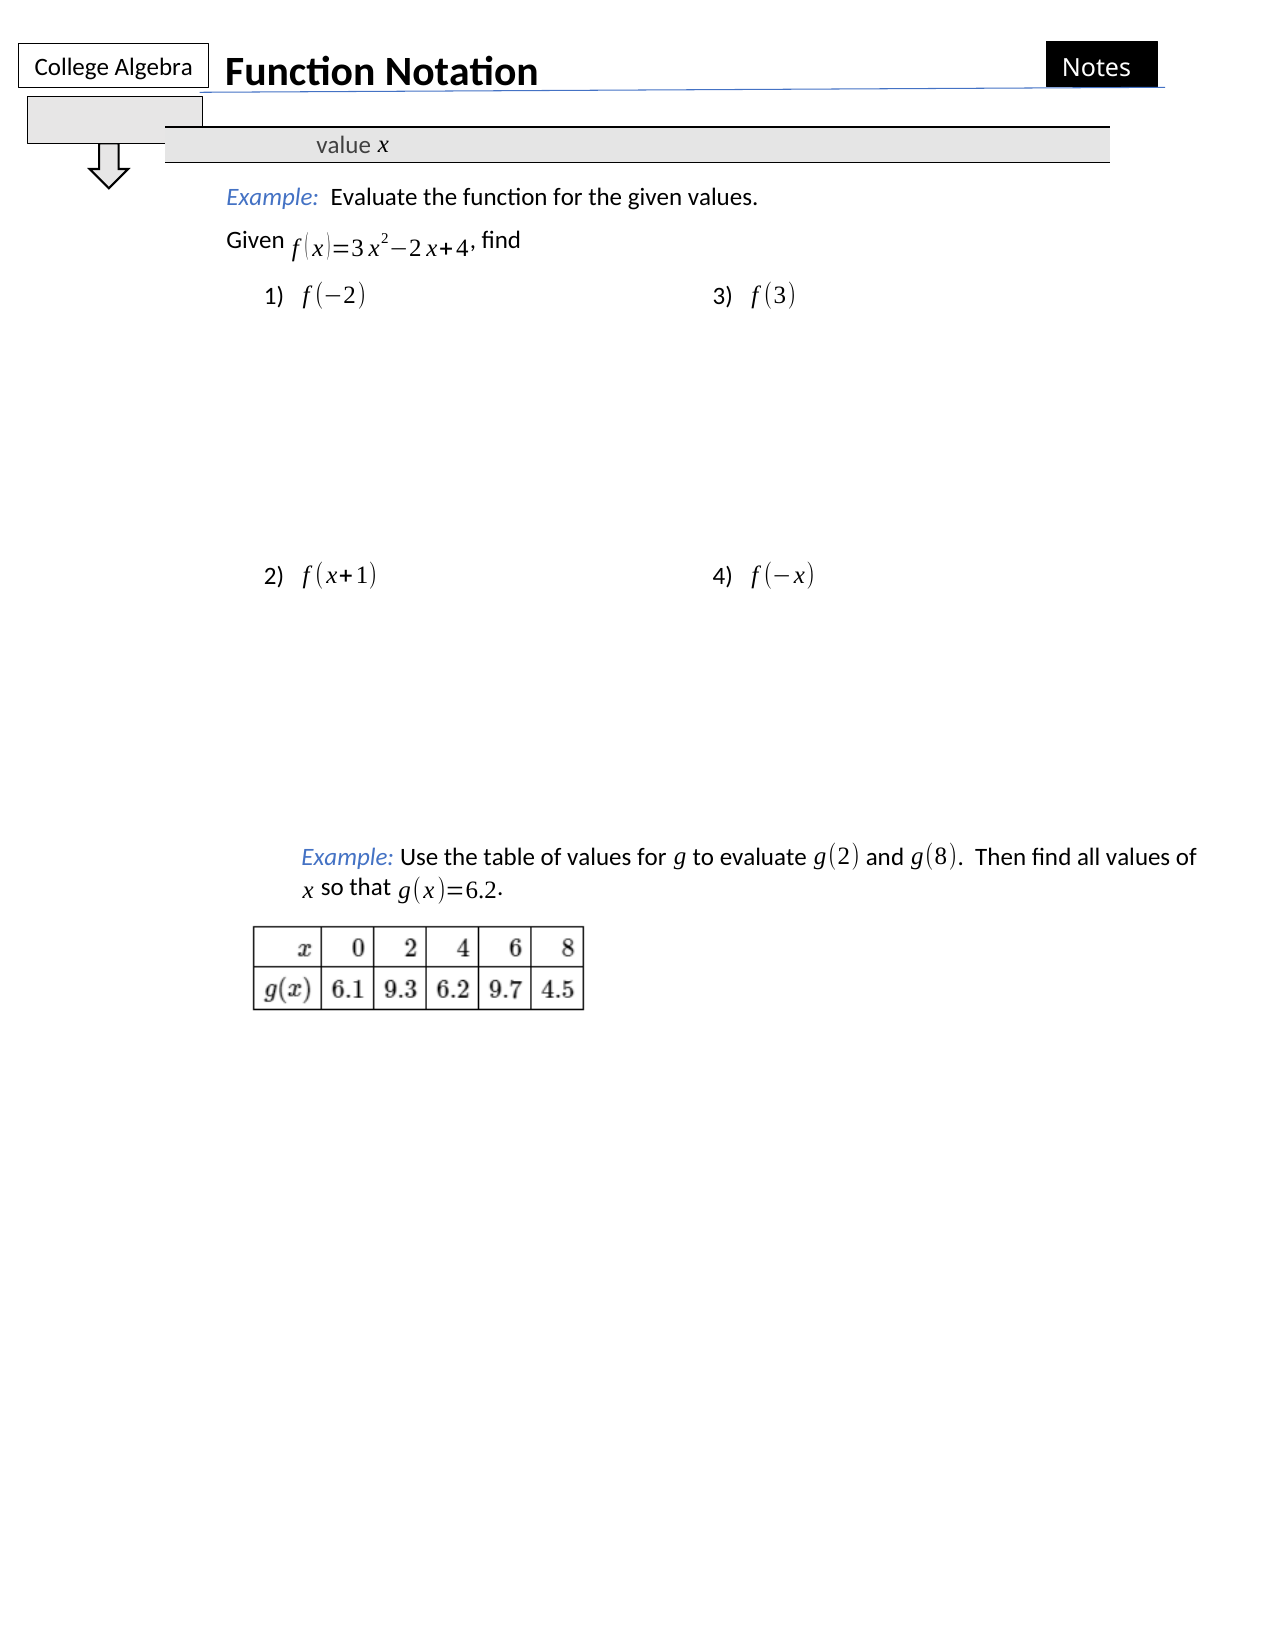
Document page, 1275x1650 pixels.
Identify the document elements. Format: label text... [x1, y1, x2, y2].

picture [238, 918, 598, 1020]
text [165, 128, 1110, 162]
text Given , find [75, 224, 1200, 267]
list Example: Use the table of values for to evaluate and . Then find all values of so that . [150, 841, 1200, 909]
text Example: Evaluate the function for the given values. [75, 181, 1200, 212]
